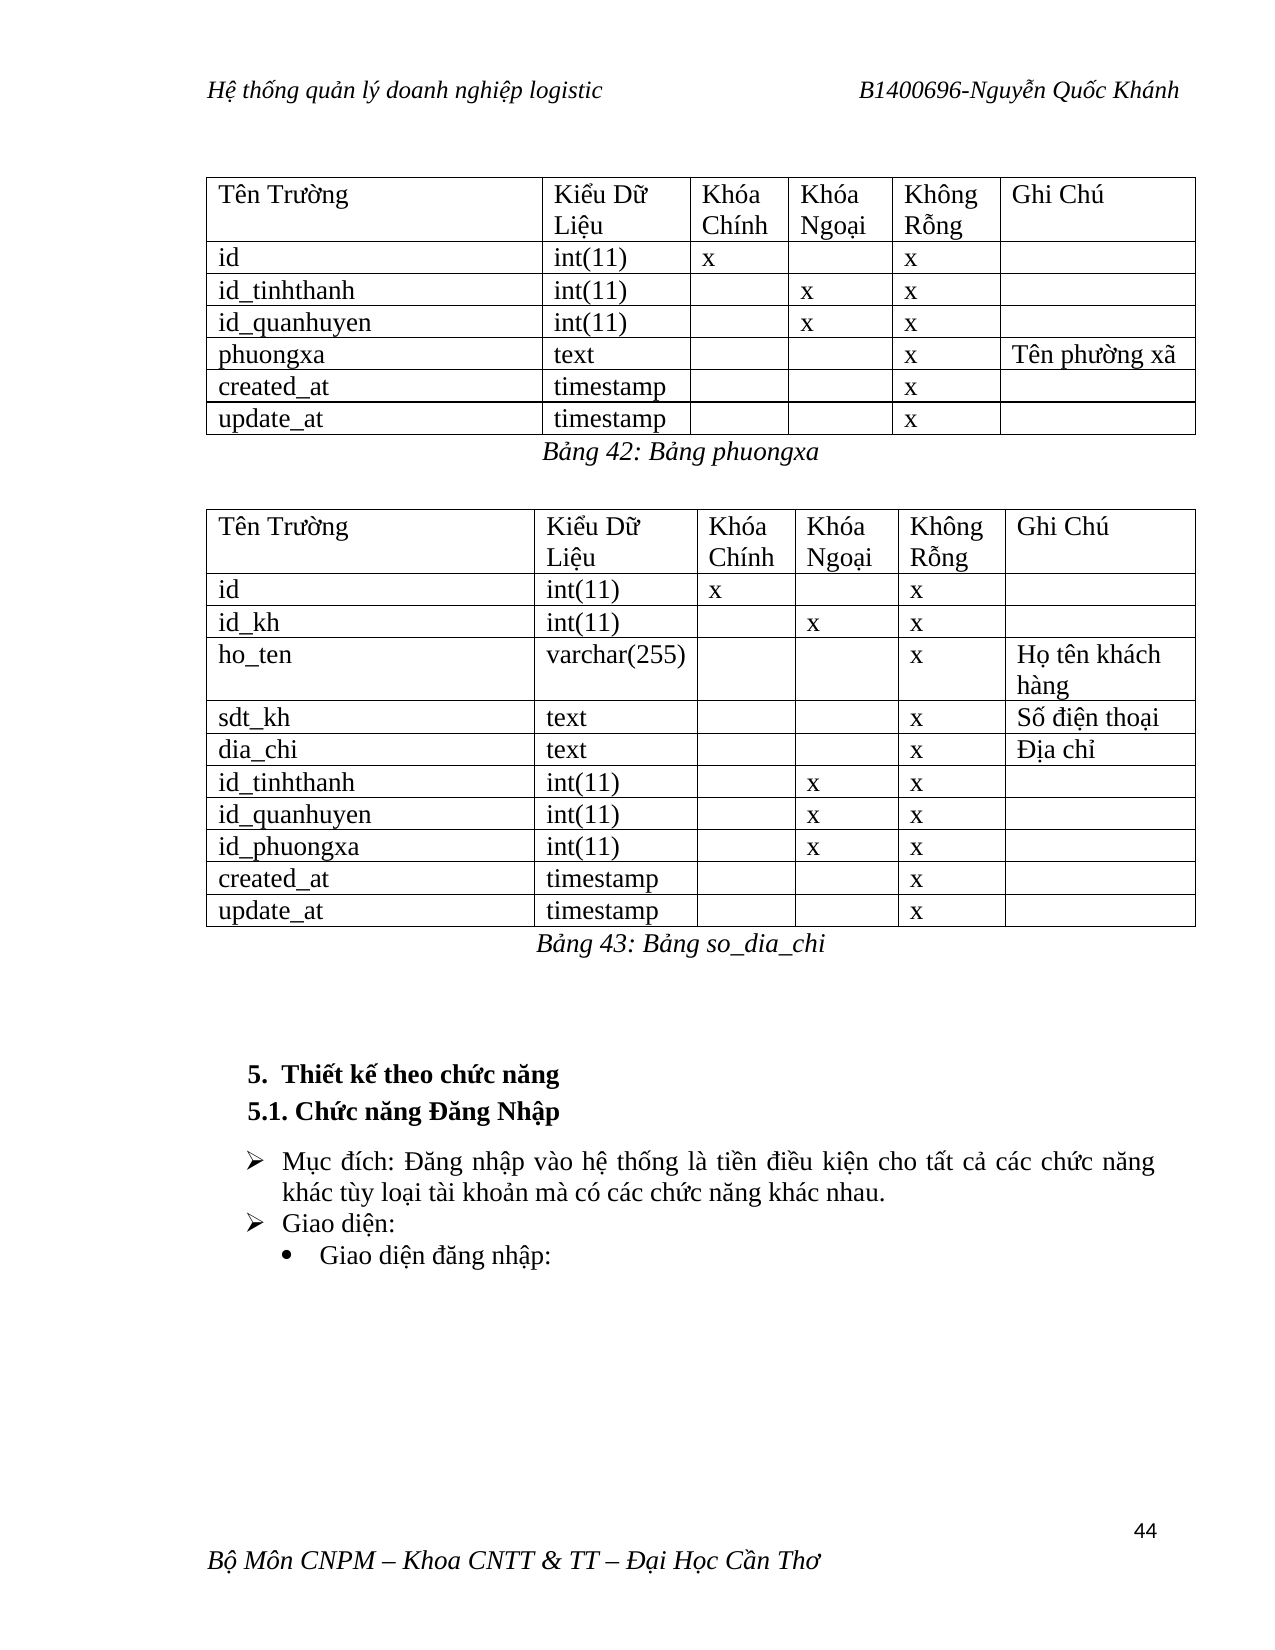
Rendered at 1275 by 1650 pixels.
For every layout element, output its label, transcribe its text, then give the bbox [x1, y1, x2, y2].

table_cell x [789, 306, 892, 337]
table_cell x [893, 306, 1000, 337]
table_cell [1006, 798, 1195, 829]
table_cell [698, 638, 795, 700]
table_cell Họ tên khách hàng [1006, 638, 1195, 700]
table_cell x [899, 766, 1005, 797]
table_cell [796, 701, 898, 732]
list Mục đích: Đăng nhập vào hệ thống là tiền điều kiện cho tất cả các chức năng khác tùy loại tài khoản mà có các chức năng khác nhau. [244, 1145, 1157, 1208]
table_cell x [893, 242, 1000, 273]
table_cell [1006, 830, 1195, 861]
table_cell [698, 830, 795, 861]
table_cell x [899, 701, 1005, 732]
table_cell int(11) [543, 306, 690, 337]
table_cell [1001, 403, 1195, 434]
table_cell timestamp [535, 862, 697, 893]
table_cell [691, 370, 788, 401]
table_cell x [893, 370, 1000, 401]
table_cell id_kh [207, 606, 534, 637]
table_cell [789, 403, 892, 434]
table_cell id [207, 242, 542, 273]
table_cell id_quanhuyen [207, 798, 534, 829]
table_cell id_tinhthanh [207, 766, 534, 797]
table_cell [1006, 766, 1195, 797]
table_cell x [796, 606, 898, 637]
table_cell x [893, 274, 1000, 305]
table_cell int(11) [535, 766, 697, 797]
table_cell id_phuongxa [207, 830, 534, 861]
table_cell int(11) [535, 830, 697, 861]
table_header Khóa Ngoại [796, 510, 898, 573]
table_header Tên Trường [207, 178, 542, 241]
table_cell [1001, 274, 1195, 305]
table_cell [796, 638, 898, 700]
table_cell [698, 862, 795, 893]
table_cell x [796, 830, 898, 861]
table_cell [691, 306, 788, 337]
table_cell x [899, 734, 1005, 765]
table_cell Số điện thoại [1006, 701, 1195, 732]
table_cell [691, 274, 788, 305]
table_cell int(11) [535, 798, 697, 829]
table_cell [698, 701, 795, 732]
table_cell text [535, 734, 697, 765]
table_cell x [899, 798, 1005, 829]
table_cell x [899, 830, 1005, 861]
table_cell int(11) [543, 242, 690, 273]
table_cell x [899, 606, 1005, 637]
table_cell [698, 734, 795, 765]
table_cell x [899, 574, 1005, 605]
table_cell int(11) [535, 574, 697, 605]
table_header Khóa Chính [698, 510, 795, 573]
table_header Khóa Ngoại [789, 178, 892, 241]
table_cell created_at [207, 862, 534, 893]
list Giao diện đăng nhập: [282, 1239, 1157, 1270]
table_cell x [698, 574, 795, 605]
table_cell x [691, 242, 788, 273]
table_cell x [899, 638, 1005, 700]
table_cell [796, 862, 898, 893]
list 5. Thiết kế theo chức năng [247, 1058, 1157, 1089]
text Bảng 42: Bảng phuongxa [207, 435, 1157, 466]
table_cell id_tinhthanh [207, 274, 542, 305]
text Bảng 43: Bảng so_dia_chi [207, 927, 1157, 958]
table_cell update_at [207, 403, 542, 434]
table_cell varchar(255) [535, 638, 697, 700]
table_header Tên Trường [207, 510, 534, 573]
table_header Không Rỗng [899, 510, 1005, 573]
table_cell [698, 895, 795, 926]
table_cell [789, 242, 892, 273]
table_cell [1006, 574, 1195, 605]
text 5.1. Chức năng Đăng Nhập [207, 1095, 1157, 1126]
table_header Kiểu Dữ Liệu [543, 178, 690, 241]
table_cell [1006, 895, 1195, 926]
table_cell [796, 895, 898, 926]
table_cell created_at [207, 370, 542, 401]
table_cell Tên phường xã [1001, 338, 1195, 369]
table_cell [691, 403, 788, 434]
table_cell x [789, 274, 892, 305]
table_cell [691, 338, 788, 369]
table_cell [789, 338, 892, 369]
table_cell [1006, 862, 1195, 893]
table_cell [698, 766, 795, 797]
table_cell sdt_kh [207, 701, 534, 732]
table_cell x [893, 403, 1000, 434]
table_header Kiểu Dữ Liệu [535, 510, 697, 573]
list Giao diện: [244, 1208, 1157, 1239]
table_cell [698, 798, 795, 829]
table_cell x [899, 862, 1005, 893]
table_cell timestamp [535, 895, 697, 926]
table_cell [796, 734, 898, 765]
table_cell [1001, 306, 1195, 337]
table_cell phuongxa [207, 338, 542, 369]
table_cell [1001, 370, 1195, 401]
table_cell id [207, 574, 534, 605]
table_cell int(11) [535, 606, 697, 637]
table_cell x [796, 766, 898, 797]
table_cell [1001, 242, 1195, 273]
table_cell x [893, 338, 1000, 369]
table_cell Địa chỉ [1006, 734, 1195, 765]
table_cell timestamp [543, 403, 690, 434]
table_cell [796, 574, 898, 605]
table_cell text [543, 338, 690, 369]
table_cell x [899, 895, 1005, 926]
table_cell text [535, 701, 697, 732]
table_cell [1006, 606, 1195, 637]
table_cell id_quanhuyen [207, 306, 542, 337]
table_cell [789, 370, 892, 401]
table_header Ghi Chú [1001, 178, 1195, 241]
table_header Ghi Chú [1006, 510, 1195, 573]
table_header Không Rỗng [893, 178, 1000, 241]
table_cell ho_ten [207, 638, 534, 700]
table_cell x [796, 798, 898, 829]
table_cell dia_chi [207, 734, 534, 765]
table_header Khóa Chính [691, 178, 788, 241]
table_cell [698, 606, 795, 637]
table_cell int(11) [543, 274, 690, 305]
table_cell timestamp [543, 370, 690, 401]
table_cell update_at [207, 895, 534, 926]
